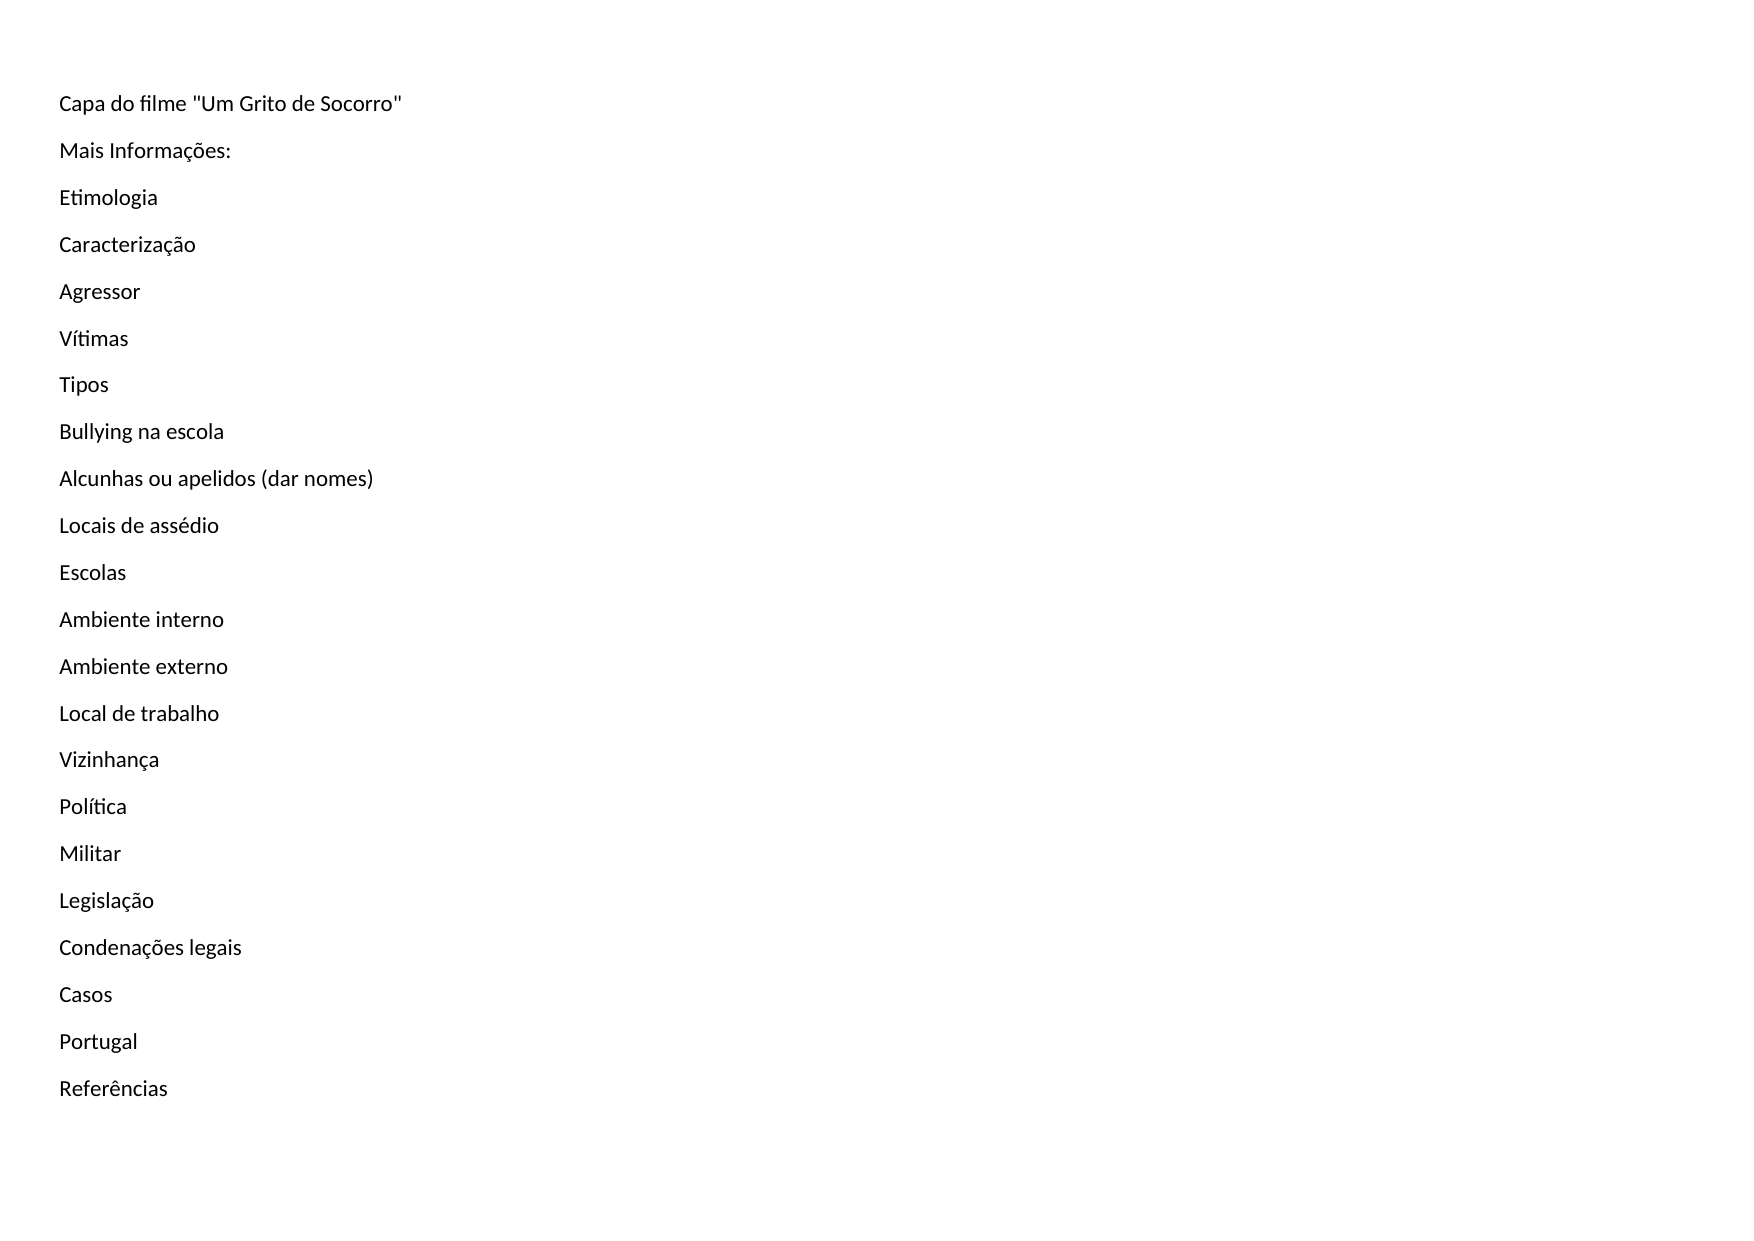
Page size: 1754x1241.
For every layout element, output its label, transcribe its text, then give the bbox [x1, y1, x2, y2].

text Militar [59, 839, 1695, 867]
text Bullying na escola [59, 417, 1695, 445]
text Vizinhança [59, 746, 1695, 773]
text Ambiente externo [59, 652, 1695, 680]
text Etimologia [59, 183, 1695, 211]
text Política [59, 792, 1695, 820]
text Portugal [59, 1027, 1695, 1055]
text Casos [59, 980, 1695, 1008]
text Caracterização [59, 230, 1695, 258]
text Vítimas [59, 324, 1695, 352]
text Escolas [59, 558, 1695, 586]
text Tipos [59, 371, 1695, 398]
text Capa do filme "Um Grito de Socorro" [59, 59, 1695, 117]
text Agressor [59, 277, 1695, 305]
text Local de trabalho [59, 699, 1695, 727]
text Mais Informações: [59, 136, 1695, 164]
text Alcunhas ou apelidos (dar nomes) [59, 464, 1695, 492]
text Ambiente interno [59, 605, 1695, 633]
text Locais de assédio [59, 511, 1695, 539]
text Referências [59, 1074, 1695, 1102]
text Condenações legais [59, 933, 1695, 961]
text Legislação [59, 886, 1695, 914]
